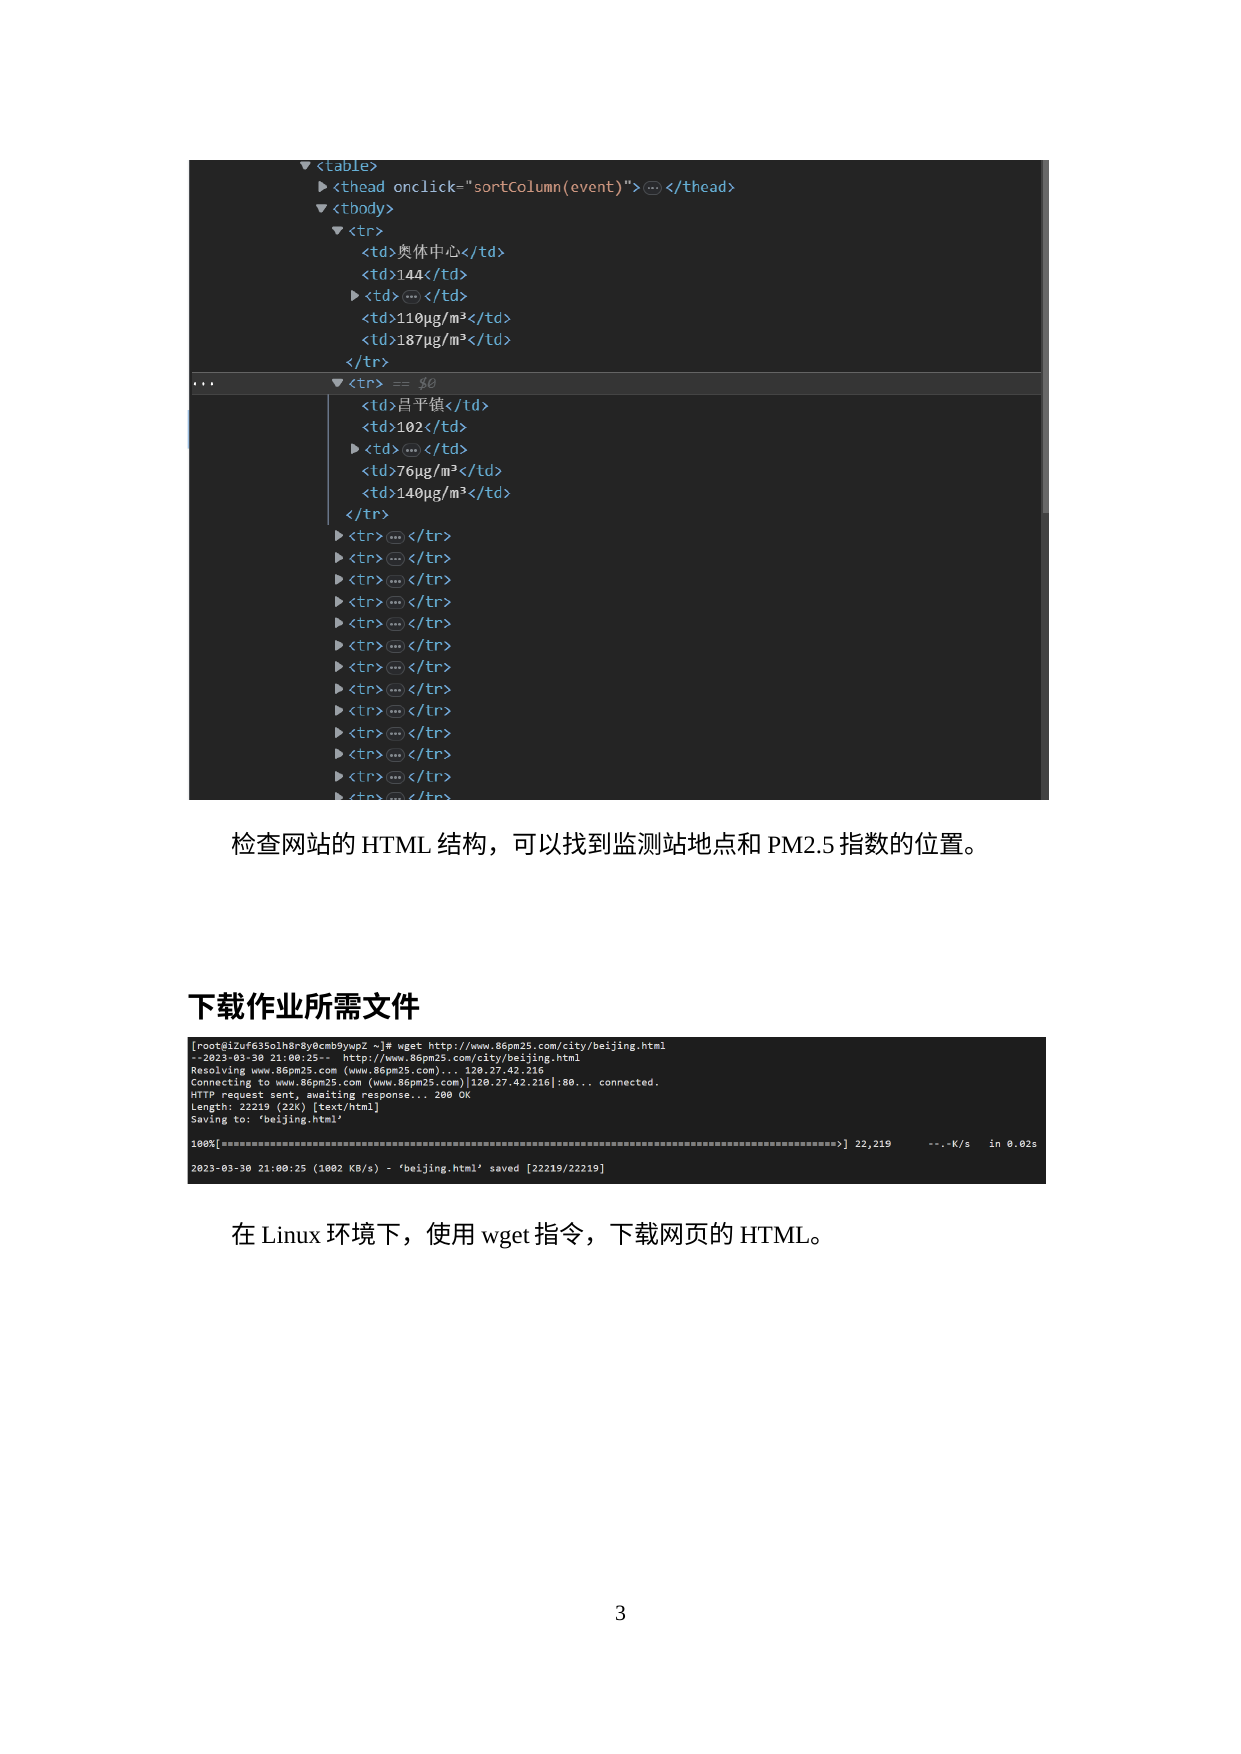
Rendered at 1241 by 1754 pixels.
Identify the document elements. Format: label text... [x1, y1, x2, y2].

picture [187, 160, 1049, 800]
text 下载作业所需文件 [187, 973, 1053, 1038]
picture [187, 1037, 1046, 1184]
text 在Linux环境下，使用wget指令，下载网页的HTML。 [187, 1200, 1053, 1265]
text 检查网站的HTML结构，可以找到监测站地点和PM2.5指数的位置。 [187, 810, 1053, 875]
